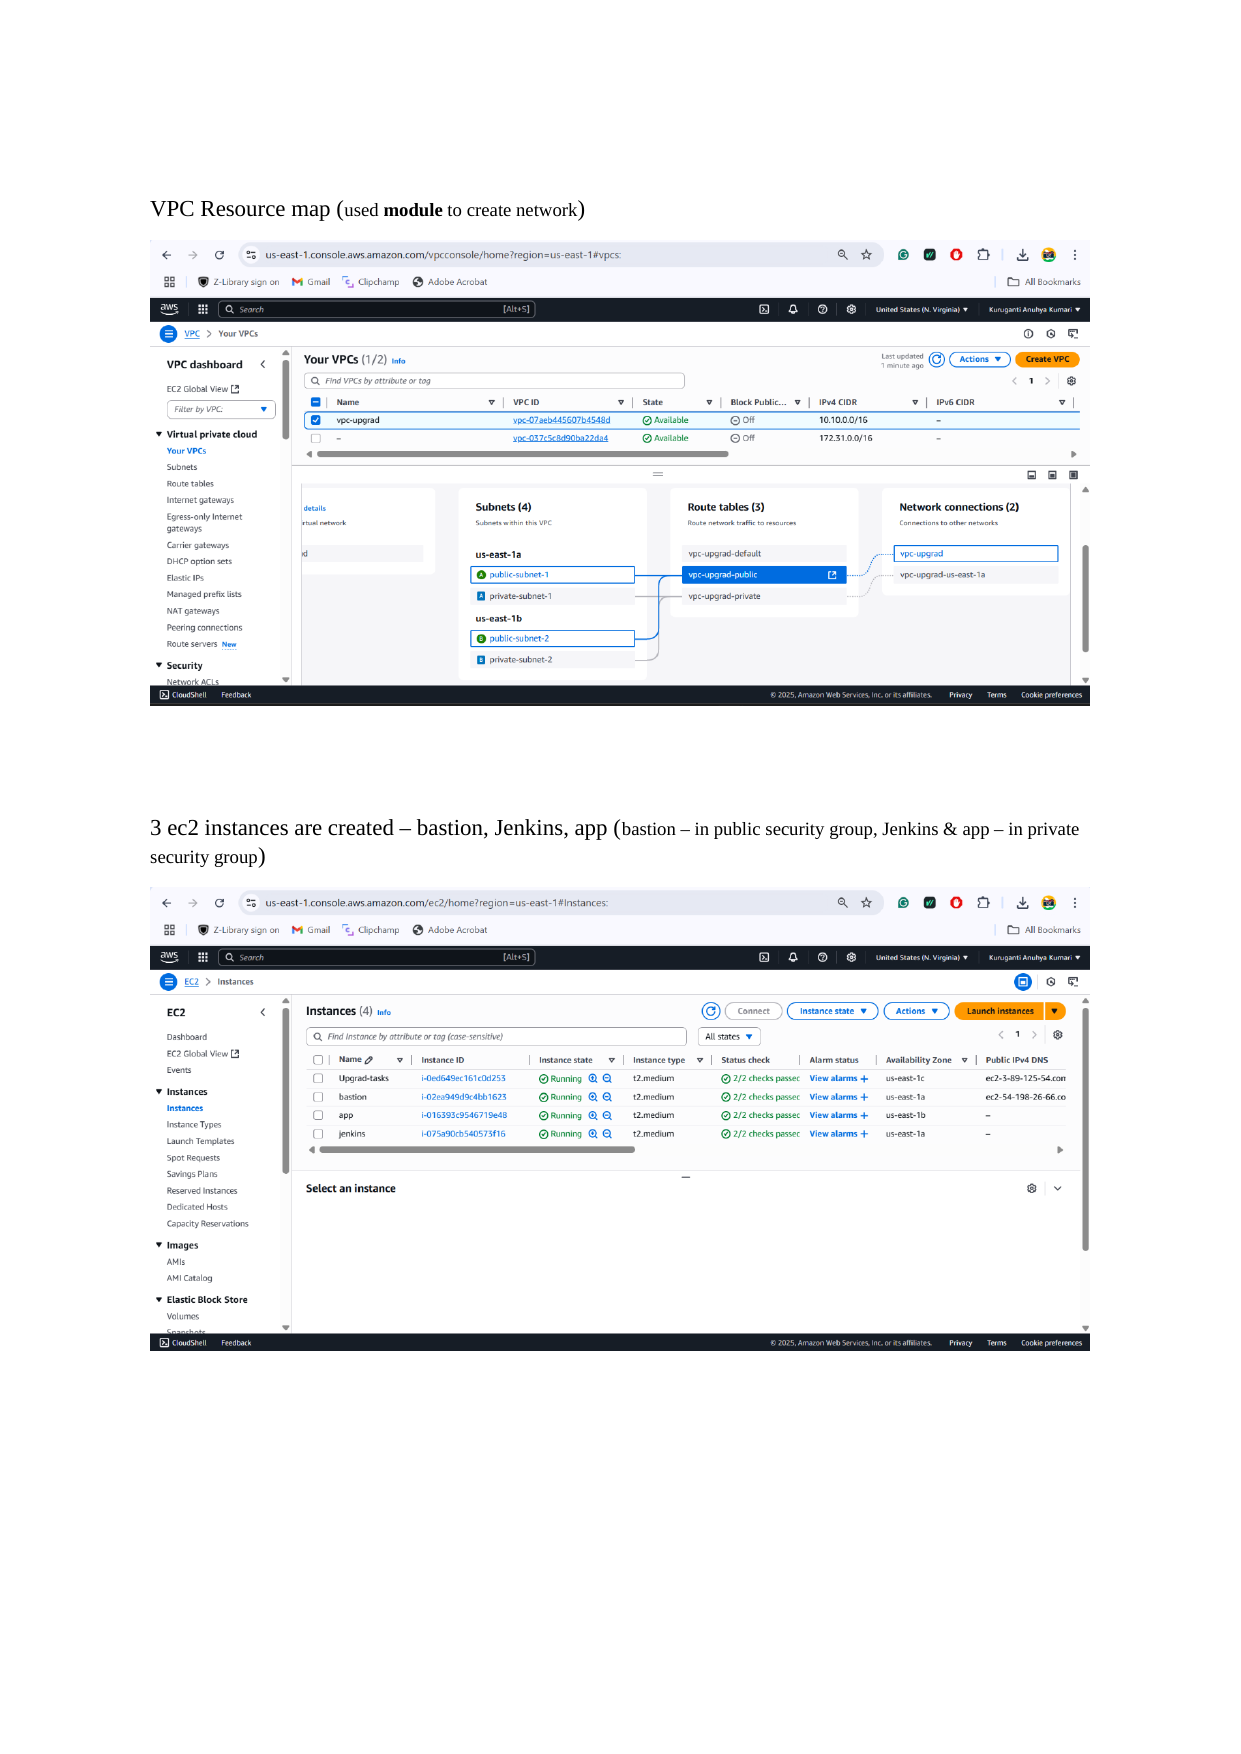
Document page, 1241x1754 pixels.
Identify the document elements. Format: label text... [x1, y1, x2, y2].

picture [150, 887, 1090, 1351]
text VPC Resource map (used module to create network) [150, 195, 1090, 221]
text 3 ec2 instances are created – bastion, Jenkins, app (bastion – in public security group, Jenkins & app – in private security group) [150, 814, 1090, 869]
picture [150, 240, 1090, 706]
